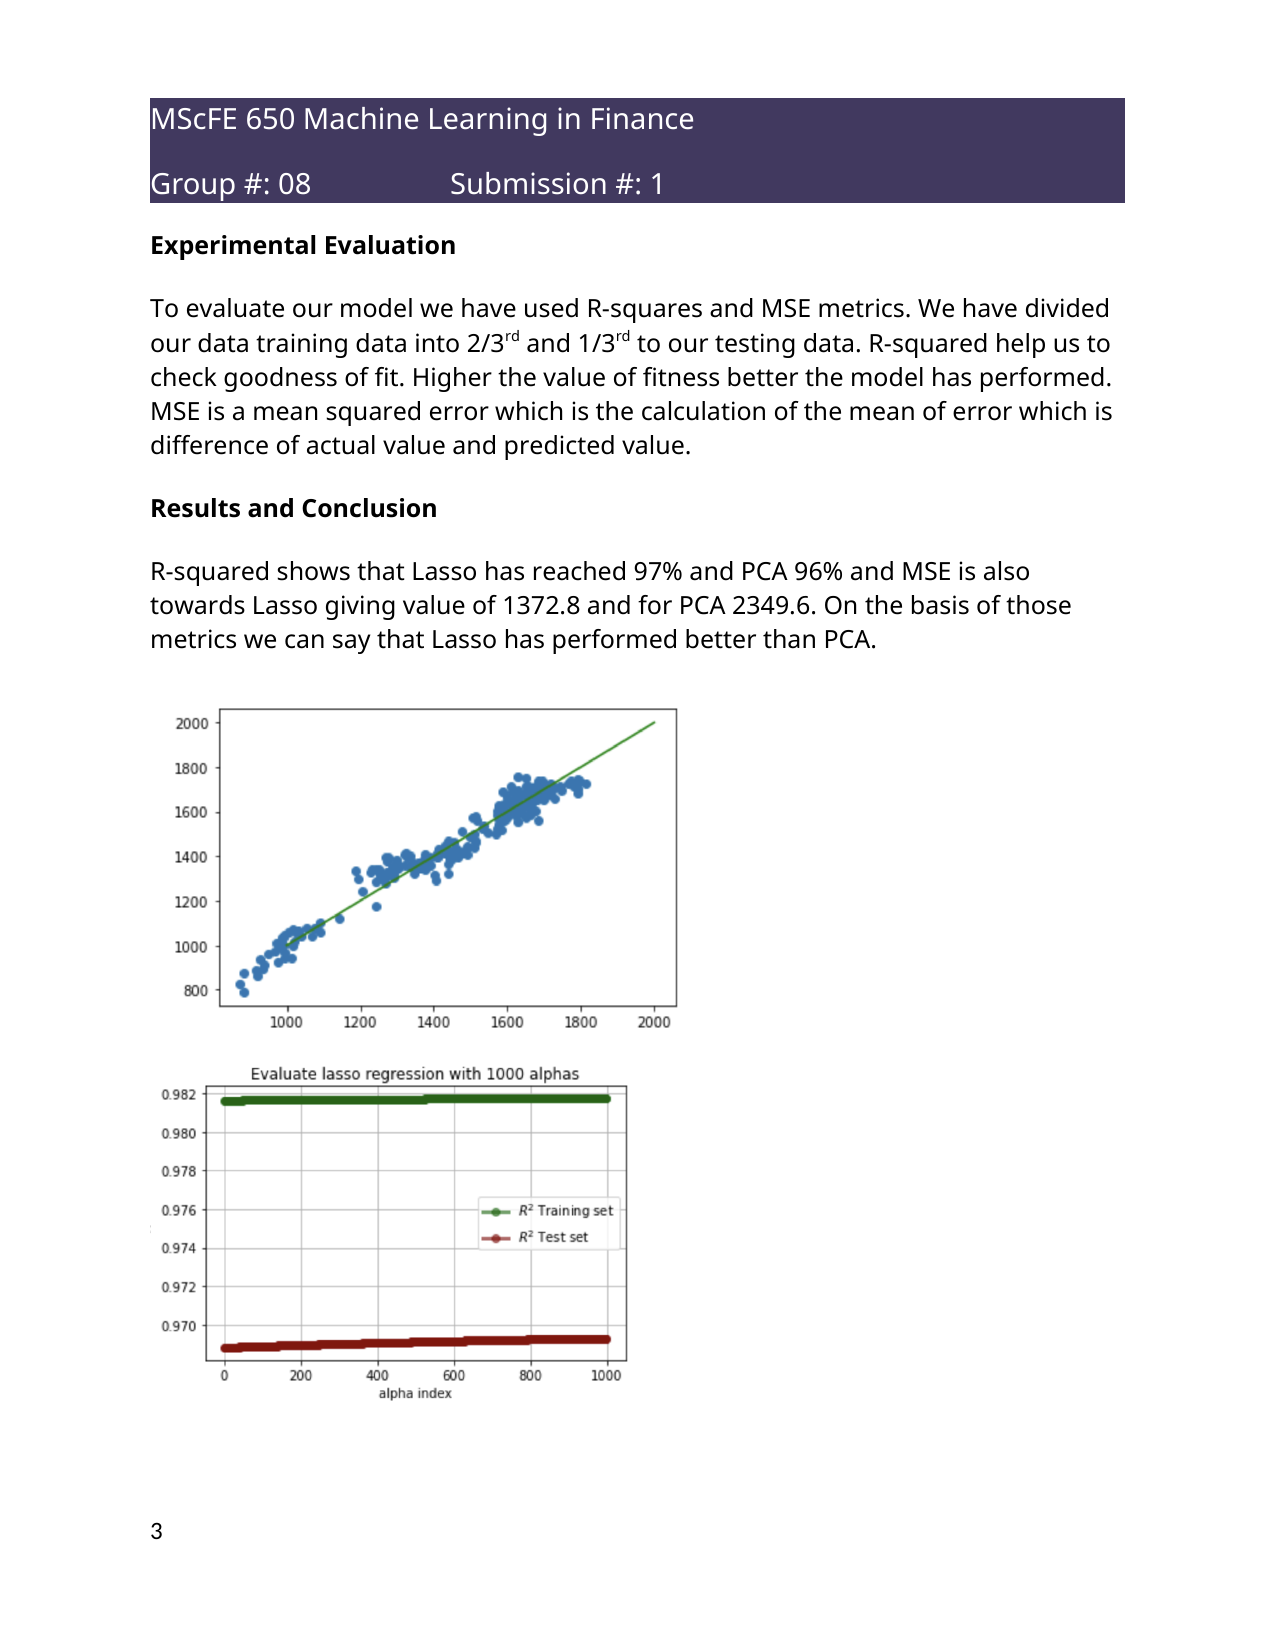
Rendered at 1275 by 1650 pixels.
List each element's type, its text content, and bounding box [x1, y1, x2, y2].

text To evaluate our model we have used R-squares and MSE metrics. We have divided our data training data into 2/3rd and 1/3rd to our testing data. R-squared help us to check goodness of fit. Higher the value of fitness better the model has performed. MSE is a mean squared error which is the calculation of the mean of error which is difference of actual value and predicted value. [150, 291, 1125, 461]
picture [150, 685, 732, 1414]
text Results and Conclusion [150, 491, 1125, 525]
text R-squared shows that Lasso has reached 97% and PCA 96% and MSE is also towards Lasso giving value of 1372.8 and for PCA 2349.6. On the basis of those metrics we can say that Lasso has performed better than PCA. [150, 554, 1125, 656]
text Experimental Evaluation [150, 228, 1125, 262]
